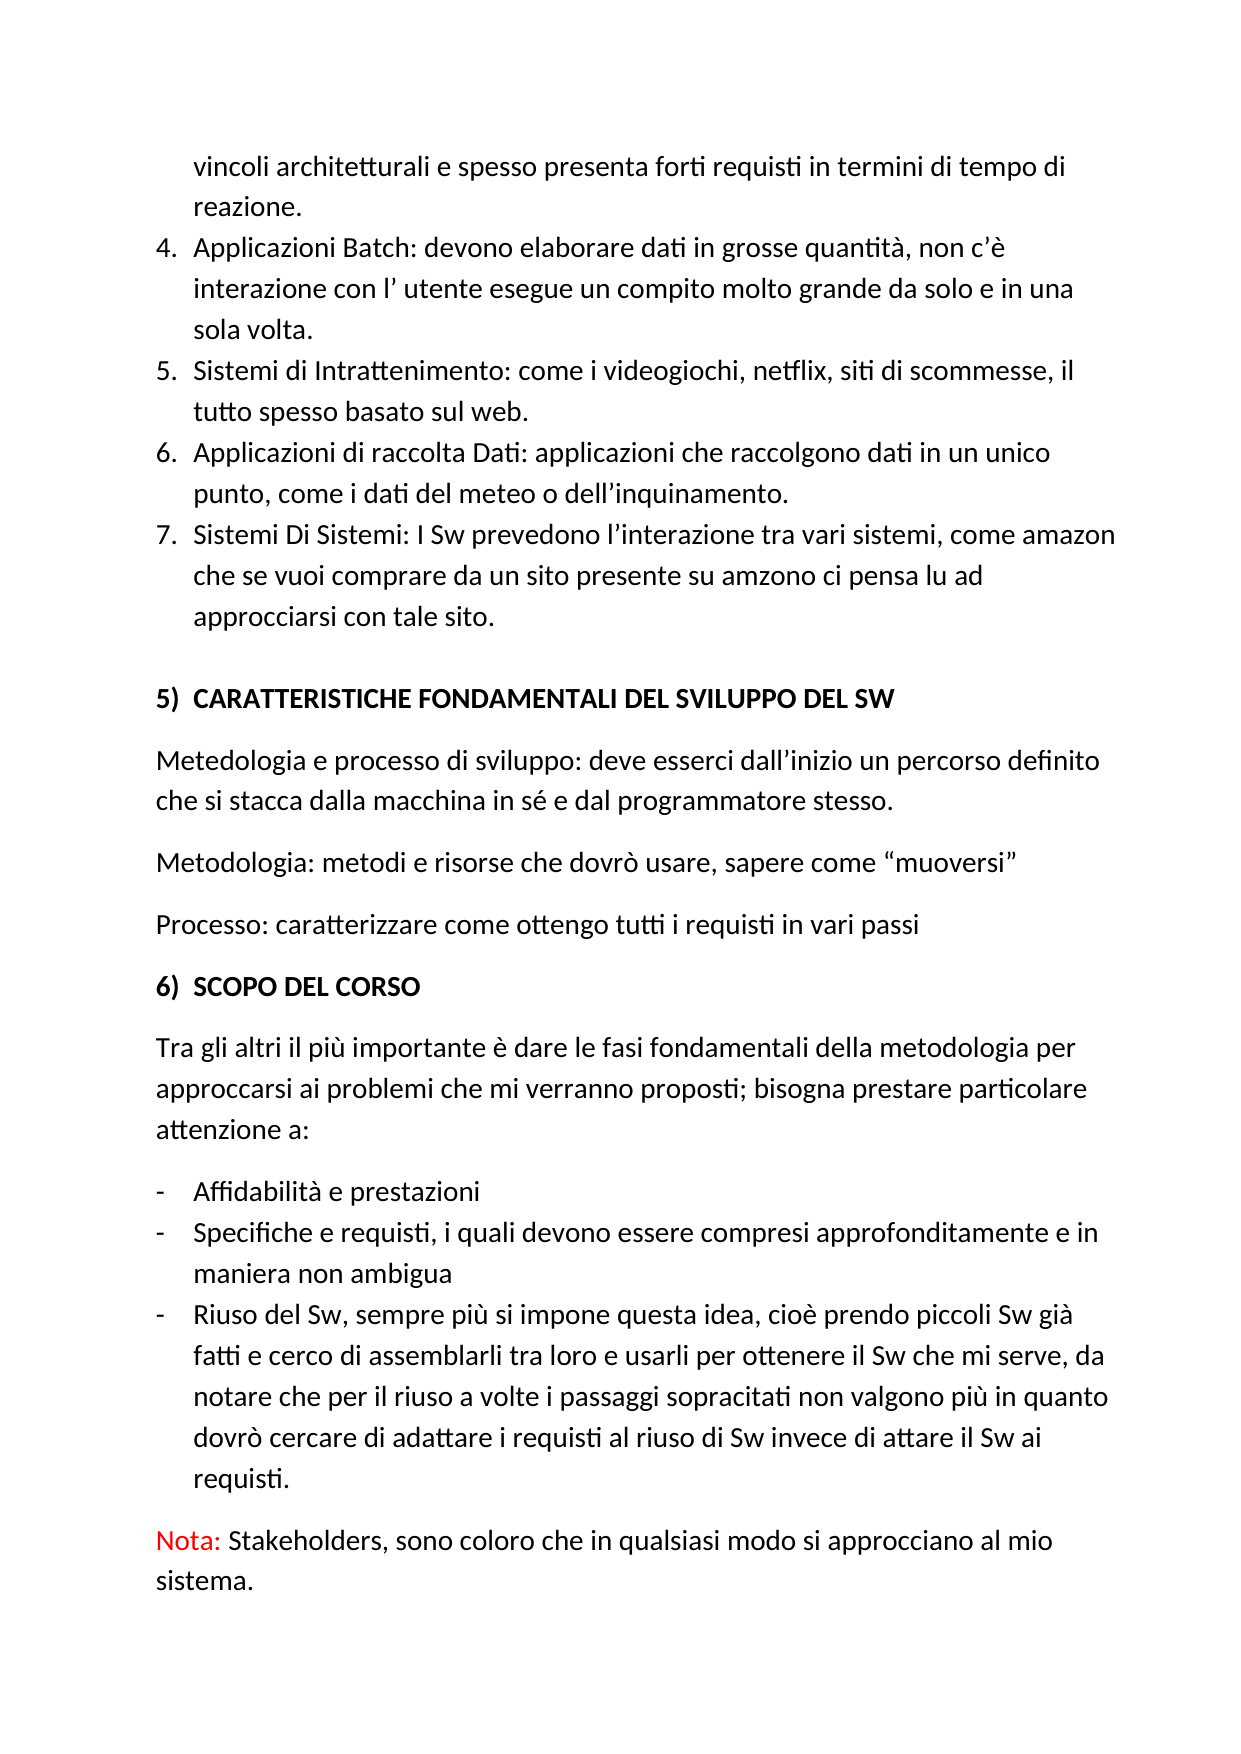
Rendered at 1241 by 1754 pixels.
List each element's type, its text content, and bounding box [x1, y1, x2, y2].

list Applicazioni Batch: devono elaborare dati in grosse quantità, non c’è interazione con l’ utente esegue un compito molto grande da solo e in una sola volta. [156, 229, 1122, 347]
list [156, 148, 1122, 224]
list SCOPO DEL CORSO [156, 968, 1122, 1003]
list Riuso del Sw, sempre più si impone questa idea, cioè prendo piccoli Sw già fatti e cerco di assemblarli tra loro e usarli per ottenere il Sw che mi serve, da notare che per il riuso a volte i passaggi sopracitati non valgono più in quanto dovrò cercare di adattare i requisti al riuso di Sw invece di attare il Sw ai requisti. [156, 1296, 1122, 1495]
text Nota: Stakeholders, sono coloro che in qualsiasi modo si approcciano al mio sistema. [156, 1522, 1122, 1598]
list Specifiche e requisti, i quali devono essere compresi approfonditamente e in maniera non ambigua [156, 1214, 1122, 1291]
list CARATTERISTICHE FONDAMENTALI DEL SVILUPPO DEL SW [156, 680, 1122, 715]
text Tra gli altri il più importante è dare le fasi fondamentali della metodologia per approccarsi ai problemi che mi verranno proposti; bisogna prestare particolare attenzione a: [156, 1029, 1122, 1147]
list Affidabilità e prestazioni [156, 1173, 1122, 1209]
text Metodologia: metodi e risorse che dovrò usare, sapere come “muoversi” [156, 844, 1122, 880]
list Sistemi di Intrattenimento: come i videogiochi, netflix, siti di scommesse, il tutto spesso basato sul web. [156, 352, 1122, 429]
text Processo: caratterizzare come ottengo tutti i requisti in vari passi [156, 906, 1122, 942]
text Metedologia e processo di sviluppo: deve esserci dall’inizio un percorso definito che si stacca dalla macchina in sé e dal programmatore stesso. [156, 742, 1122, 818]
list Applicazioni di raccolta Dati: applicazioni che raccolgono dati in un unico punto, come i dati del meteo o dell’inquinamento. [156, 434, 1122, 511]
list Sistemi Di Sistemi: I Sw prevedono l’interazione tra vari sistemi, come amazon che se vuoi comprare da un sito presente su amzono ci pensa lu ad approcciarsi con tale sito. [156, 516, 1122, 633]
